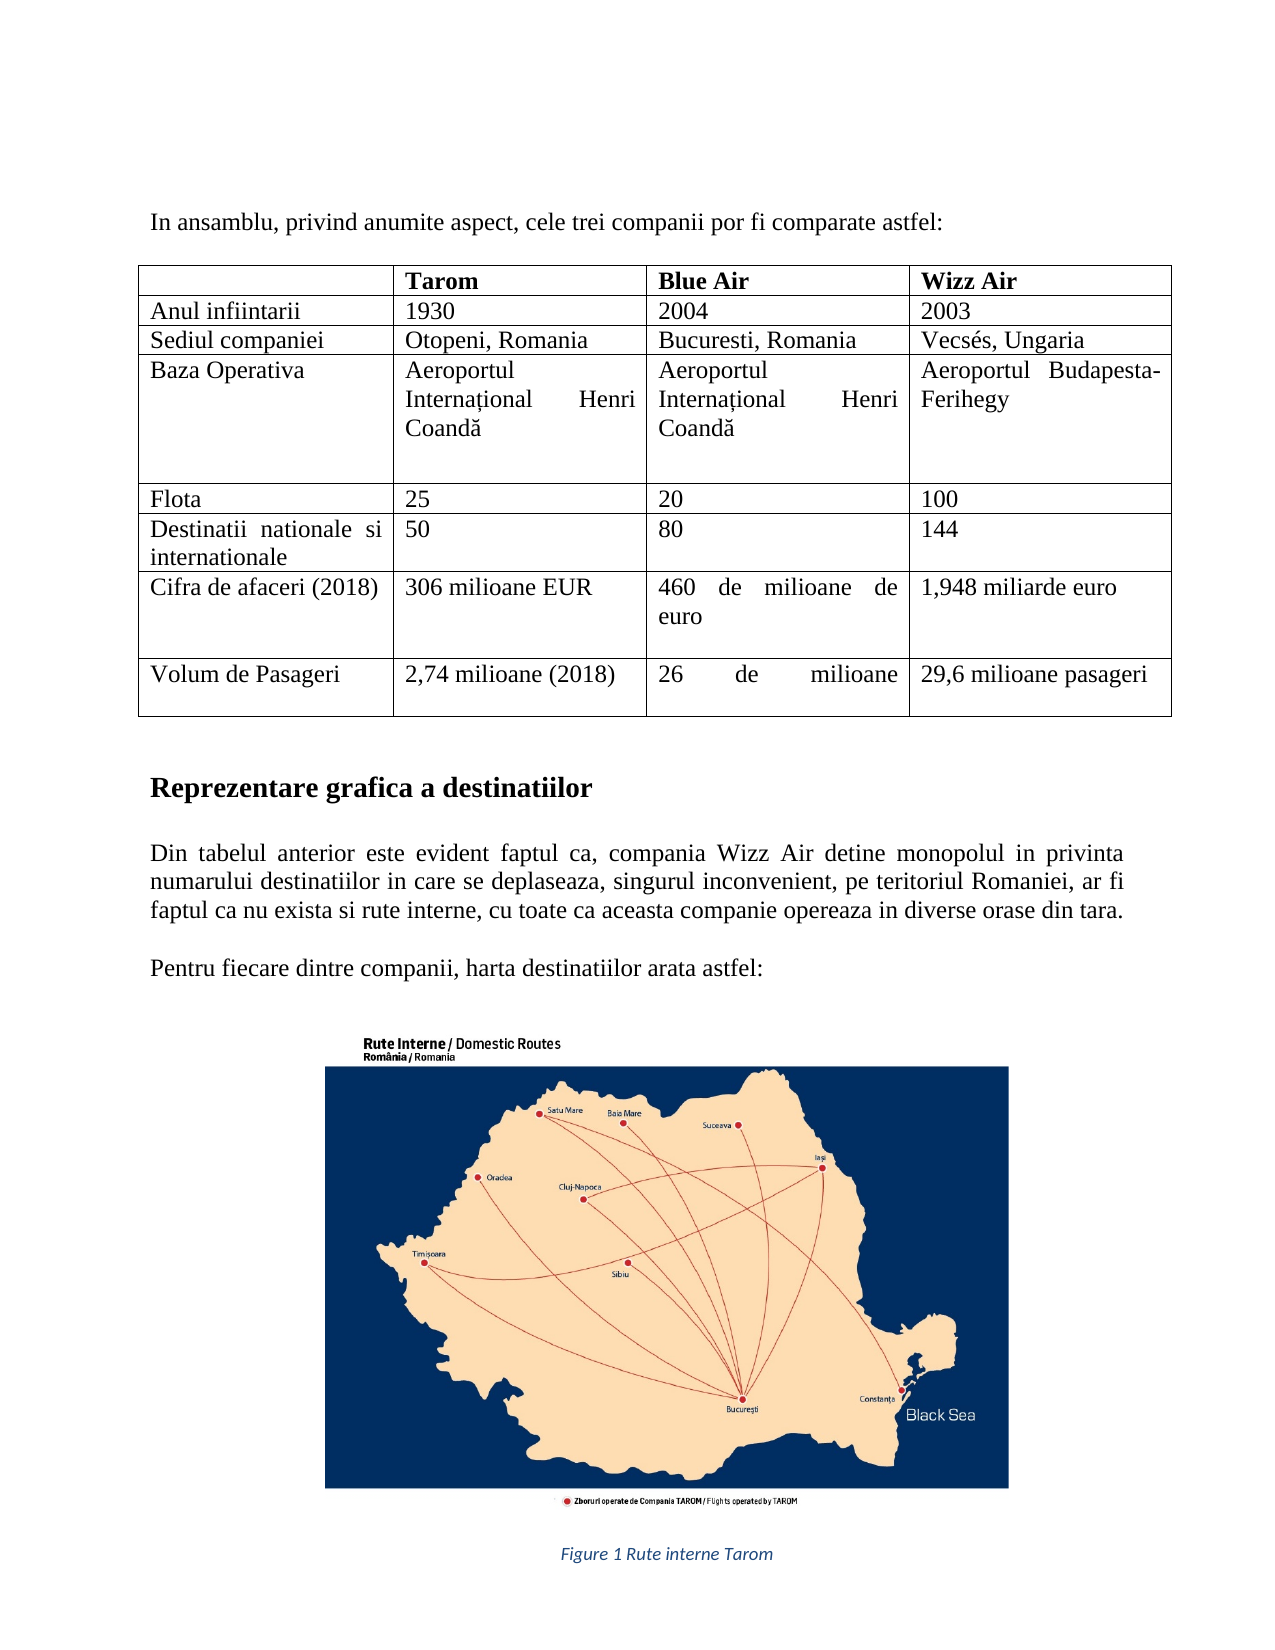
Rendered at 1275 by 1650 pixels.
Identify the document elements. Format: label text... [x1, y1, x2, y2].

table_header Blue Air [647, 266, 909, 295]
table_cell Destinatii nationale si internationale [139, 514, 393, 571]
table_cell Aeroportul Budapesta-Ferihegy [910, 355, 1171, 483]
table_cell 306 milioane EUR [394, 572, 646, 658]
table_cell 26 de milioane [647, 659, 909, 716]
table_cell 100 [910, 484, 1171, 513]
table_cell Aeroportul Internațional Henri Coandă [647, 355, 909, 483]
table_cell 144 [910, 514, 1171, 571]
table_cell Flota [139, 484, 393, 513]
table_cell Cifra de afaceri (2018) [139, 572, 393, 658]
table_cell 80 [647, 514, 909, 571]
table_cell Volum de Pasageri [139, 659, 393, 716]
table_cell Anul infiintarii [139, 296, 393, 324]
table_cell Otopeni, Romania [394, 326, 646, 354]
table_cell 2004 [647, 296, 909, 324]
table_header Tarom [394, 266, 646, 295]
table_cell 50 [394, 514, 646, 571]
table_header Wizz Air [910, 266, 1171, 295]
table_cell 460 de milioane de euro [647, 572, 909, 658]
picture [325, 1006, 1009, 1533]
table_cell 29,6 milioane pasageri [910, 659, 1171, 716]
table_cell Baza Operativa [139, 355, 393, 483]
table_cell Aeroportul Internațional Henri Coandă [394, 355, 646, 483]
table_cell Vecsés, Ungaria [910, 326, 1171, 354]
table_cell 1,948 miliarde euro [910, 572, 1171, 658]
table_cell 25 [394, 484, 646, 513]
table_cell Sediul companiei [139, 326, 393, 354]
table_cell Bucuresti, Romania [647, 326, 909, 354]
text Din tabelul anterior este evident faptul ca, compania Wizz Air detine monopolul in privinta numarului destinatiilor in care se deplaseaza, singurul inconvenient, pe teritoriul Romaniei, ar fi faptul ca nu exista si rute interne, cu toate ca aceasta companie opereaza in diverse orase din tara. [150, 838, 1125, 924]
text Pentru fiecare dintre companii, harta destinatiilor arata astfel: [150, 953, 1125, 981]
table_cell 1930 [394, 296, 646, 324]
table_header [139, 266, 393, 295]
text In ansamblu, privind anumite aspect, cele trei companii por fi comparate astfel: [150, 207, 1125, 236]
table_cell 2003 [910, 296, 1171, 324]
table_cell 2,74 milioane (2018) [394, 659, 646, 716]
subtitle Reprezentare grafica a destinatiilor [150, 770, 1125, 804]
table_cell 20 [647, 484, 909, 513]
